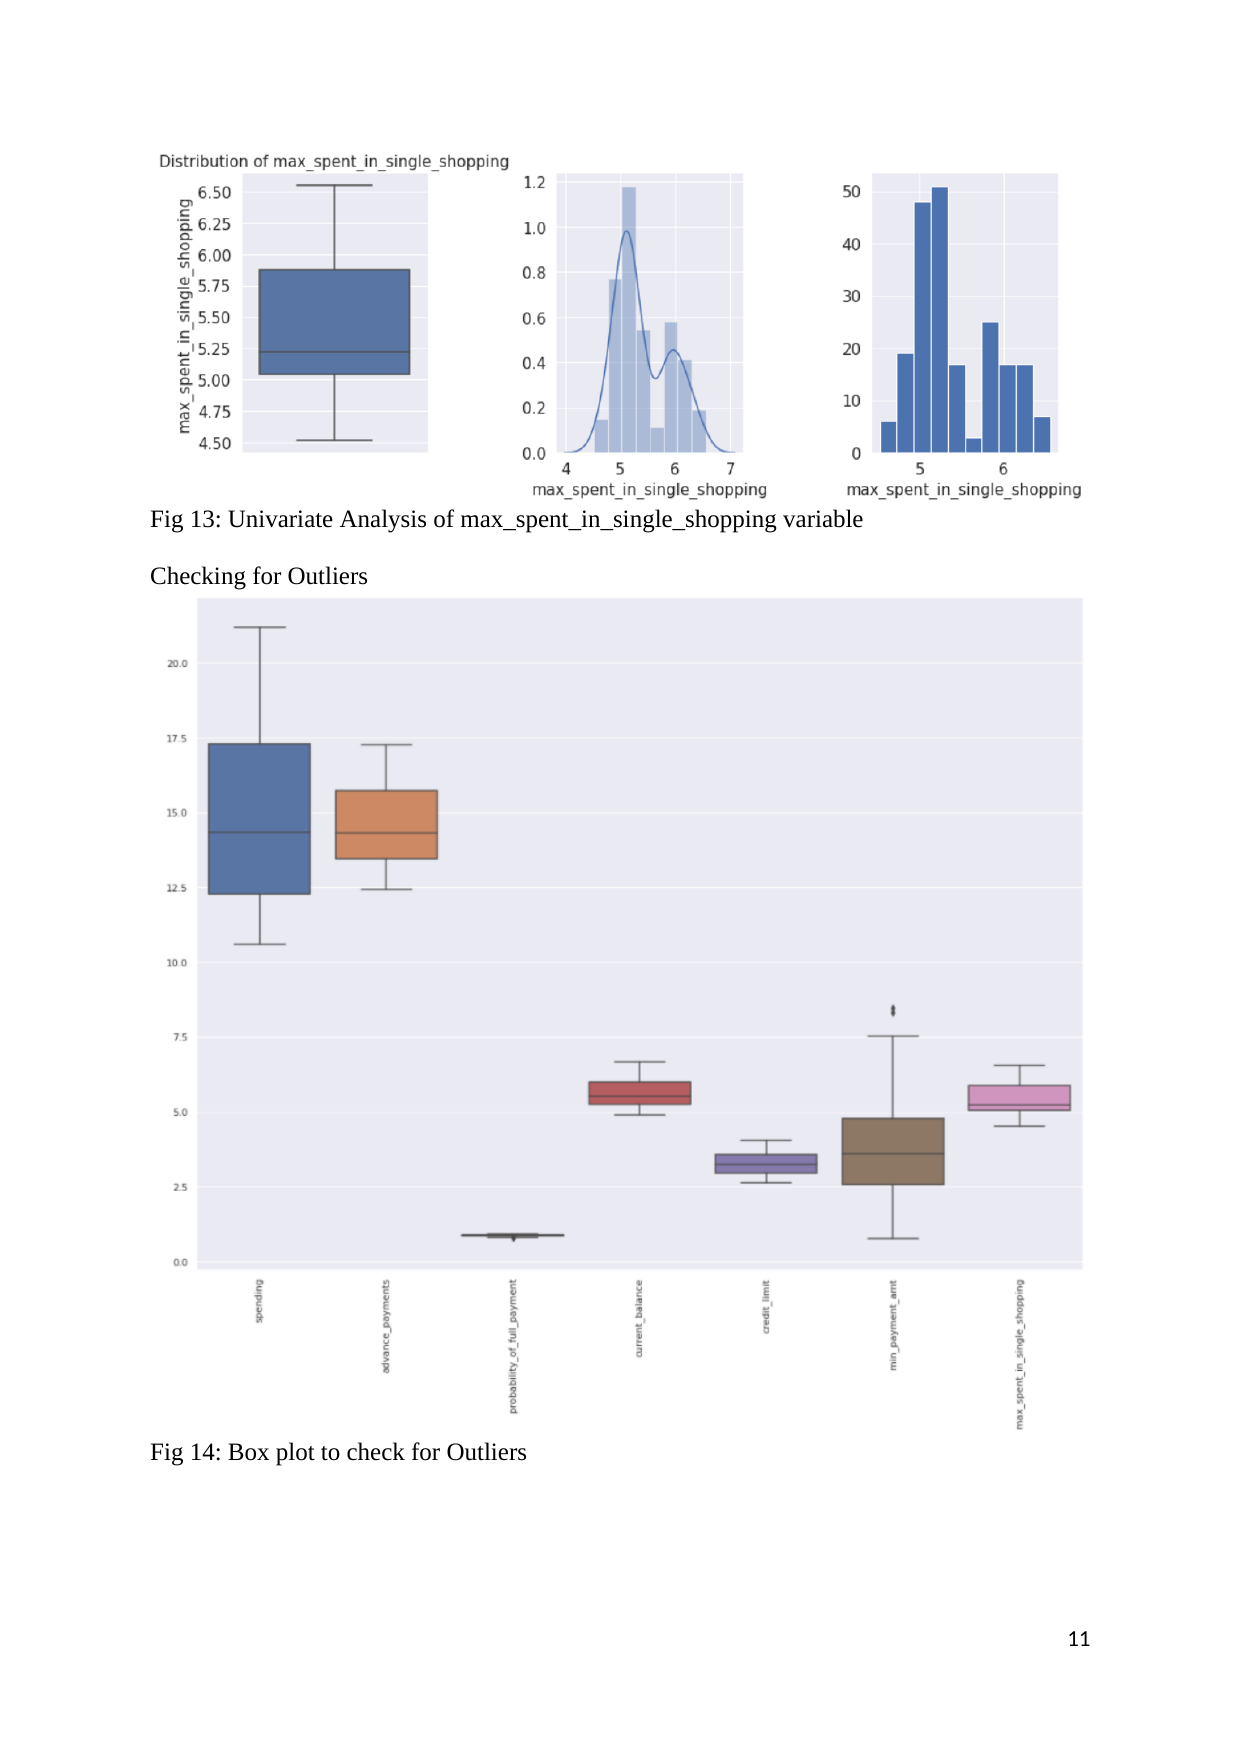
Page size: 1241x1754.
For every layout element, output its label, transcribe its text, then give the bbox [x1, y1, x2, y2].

text Fig 14: Box plot to check for Outliers [150, 1438, 1090, 1466]
picture [150, 150, 1091, 504]
picture [150, 590, 1091, 1438]
text Fig 13: Univariate Analysis of max_spent_in_single_shopping variable [150, 504, 1090, 533]
text Checking for Outliers [150, 561, 1090, 590]
